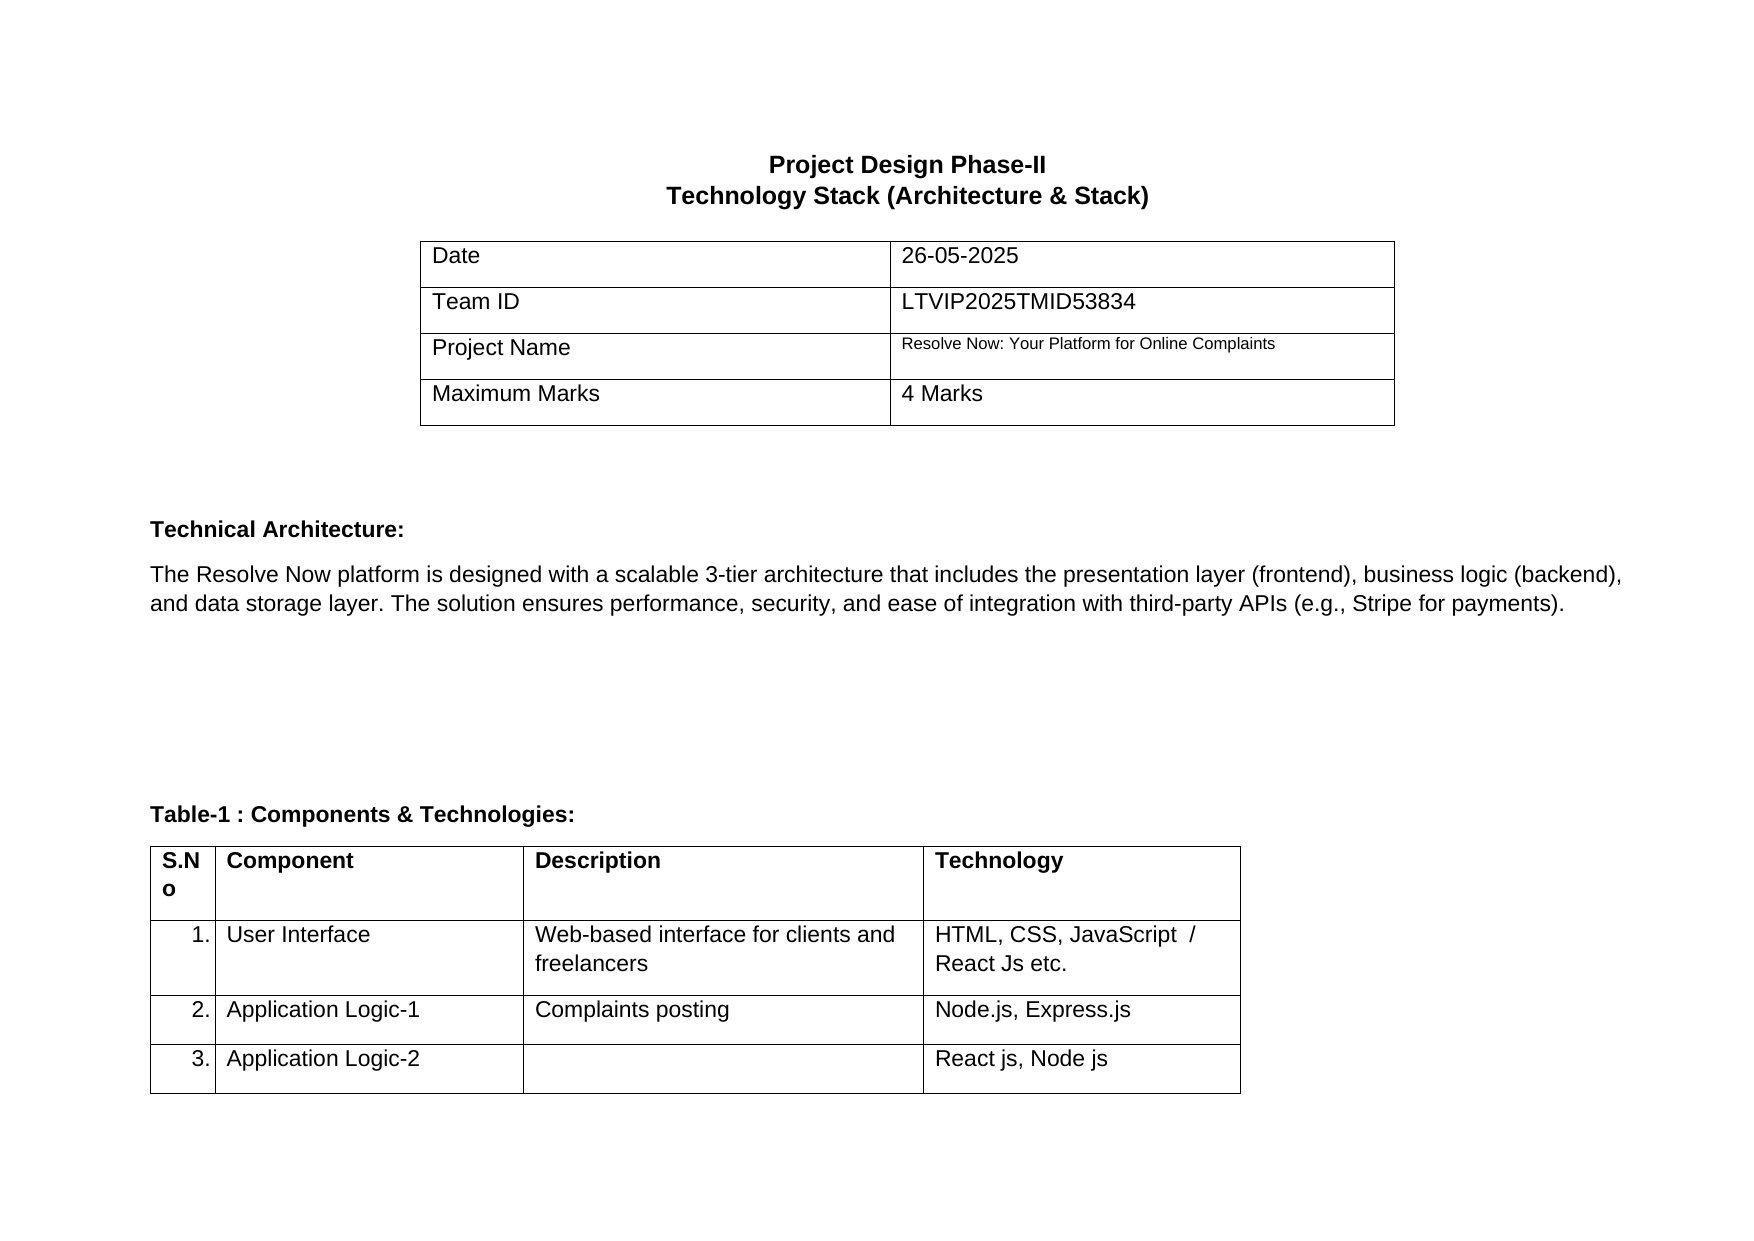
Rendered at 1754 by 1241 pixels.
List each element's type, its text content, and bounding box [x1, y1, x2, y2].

table_header Date [421, 242, 890, 287]
table_cell Application Logic-1 [216, 996, 523, 1044]
table_cell Team ID [421, 288, 890, 333]
table_header Component [216, 847, 523, 920]
text Technology Stack (Architecture & Stack) [150, 181, 1665, 210]
table_cell [151, 921, 215, 995]
table_cell Application Logic-2 [216, 1045, 523, 1093]
table_cell HTML, CSS, JavaScript / React Js etc. [924, 921, 1240, 995]
table_cell React js, Node js [924, 1045, 1240, 1093]
table_header Technology [924, 847, 1240, 920]
table_cell [151, 996, 215, 1044]
table_cell [524, 1045, 923, 1093]
text Project Design Phase-II [150, 150, 1665, 179]
table_cell Complaints posting [524, 996, 923, 1044]
text The Resolve Now platform is designed with a scalable 3-tier architecture that includes the presentation layer (frontend), business logic (backend), and data storage layer. The solution ensures performance, security, and ease of integration with third-party APIs (e.g., Stripe for payments). [150, 561, 1665, 616]
table_cell Maximum Marks [421, 380, 890, 425]
table_cell 4 Marks [891, 380, 1394, 425]
table_cell [151, 1045, 215, 1093]
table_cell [524, 921, 923, 995]
table_header S.No [151, 847, 215, 920]
table_cell Resolve Now: Your Platform for Online Complaints [891, 334, 1394, 379]
table_header Description [524, 847, 923, 920]
text Table-1 : Components & Technologies: [150, 801, 1665, 827]
table_cell Node.js, Express.js [924, 996, 1240, 1044]
table_cell Project Name [421, 334, 890, 379]
table_cell User Interface [216, 921, 523, 995]
text Technical Architecture: [150, 516, 1665, 543]
table_header 26-05-2025 [891, 242, 1394, 287]
table_cell LTVIP2025TMID53834 [891, 288, 1394, 333]
